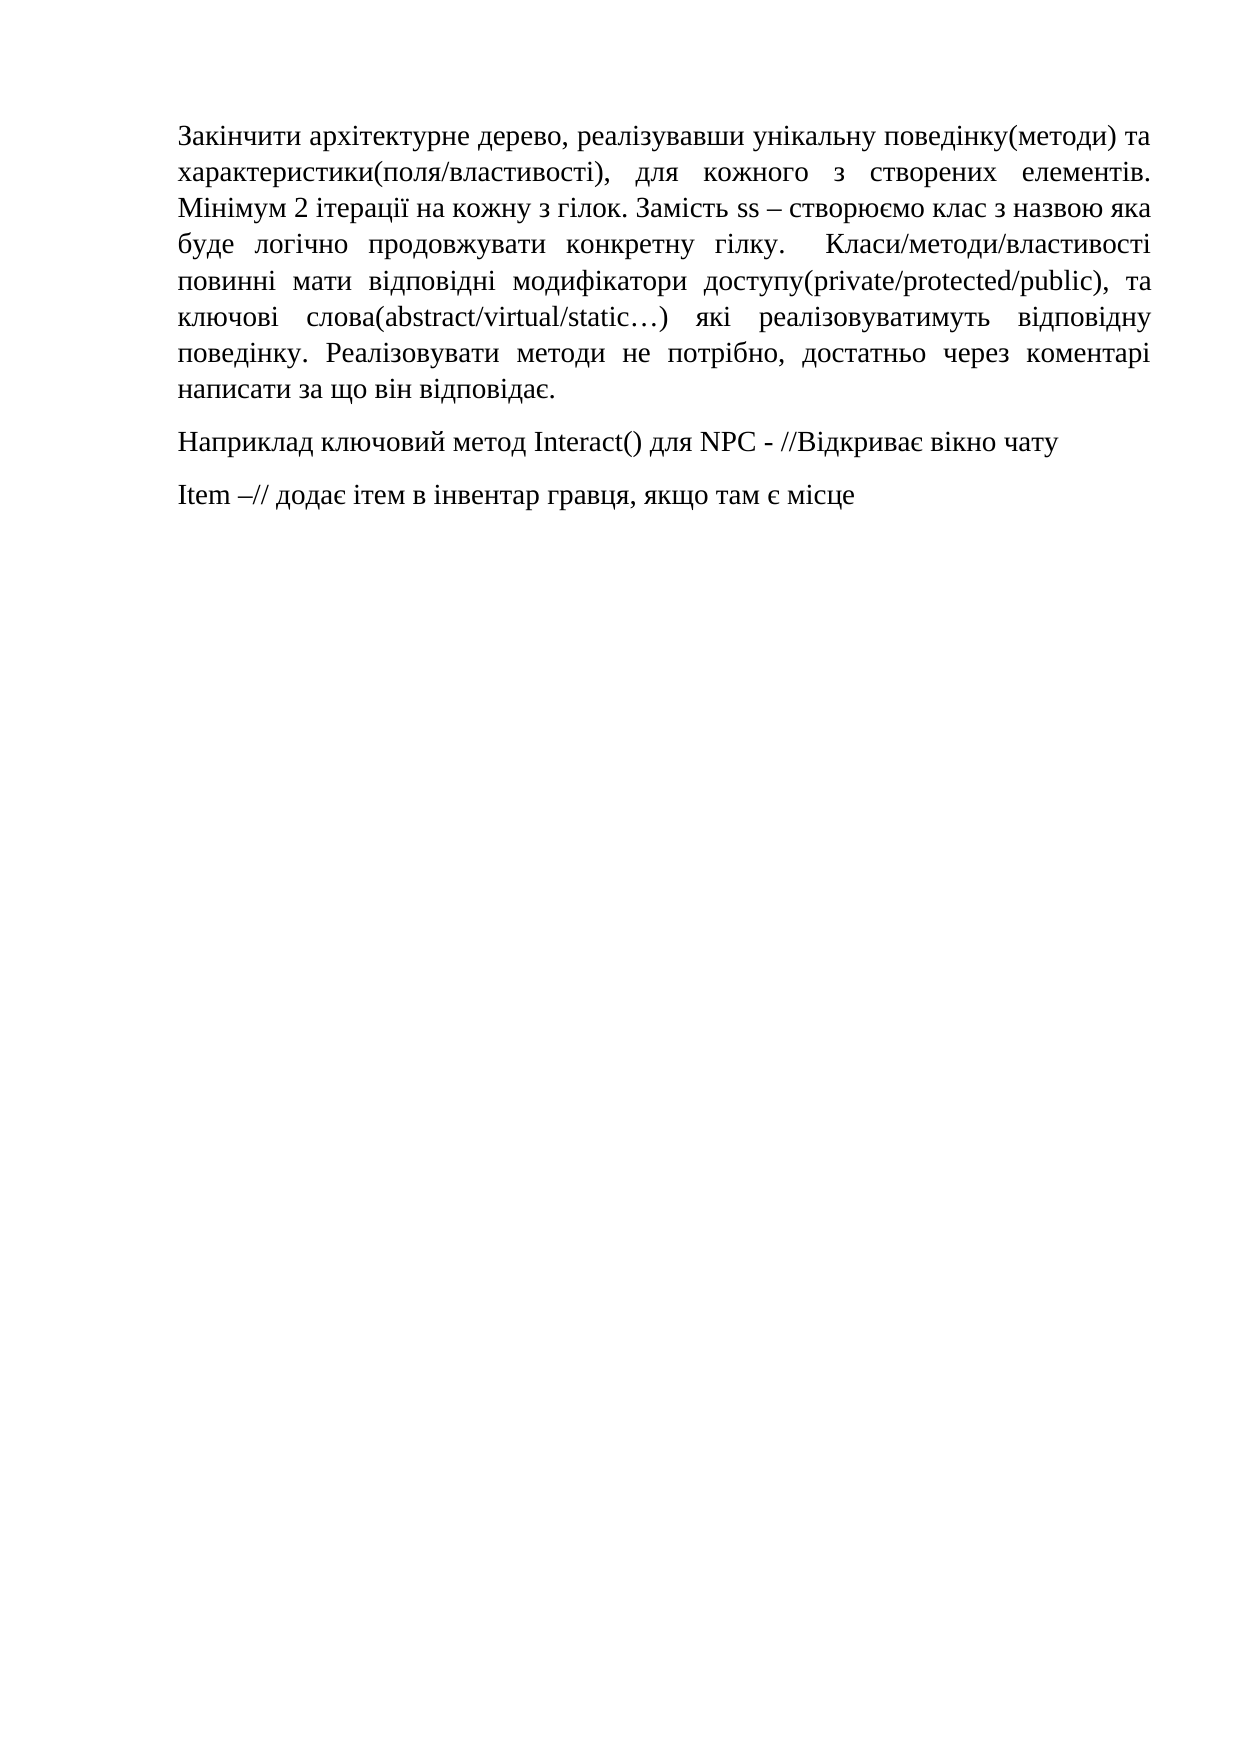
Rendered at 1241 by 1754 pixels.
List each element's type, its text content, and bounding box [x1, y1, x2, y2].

text Item –// додає ітем в інвентар гравця, якщо там є місце [177, 477, 1152, 510]
text Наприклад ключовий метод Interact() для NPC - //Відкриває вікно чату [177, 424, 1152, 457]
text Закінчити архітектурне дерево, реалізувавши унікальну поведінку(методи) та характеристики(поля/властивості), для кожного з створених елементів. Мінімум 2 ітерації на кожну з гілок. Замість ss – створюємо клас з назвою яка буде логічно продовжувати конкретну гілку. Класи/методи/властивості повинні мати відповідні модифікатори доступу(private/protected/public), та ключові слова(abstract/virtual/static…) які реалізовуватимуть відповідну поведінку. Реалізовувати методи не потрібно, достатньо через коментарі написати за що він відповідає. [177, 118, 1152, 405]
